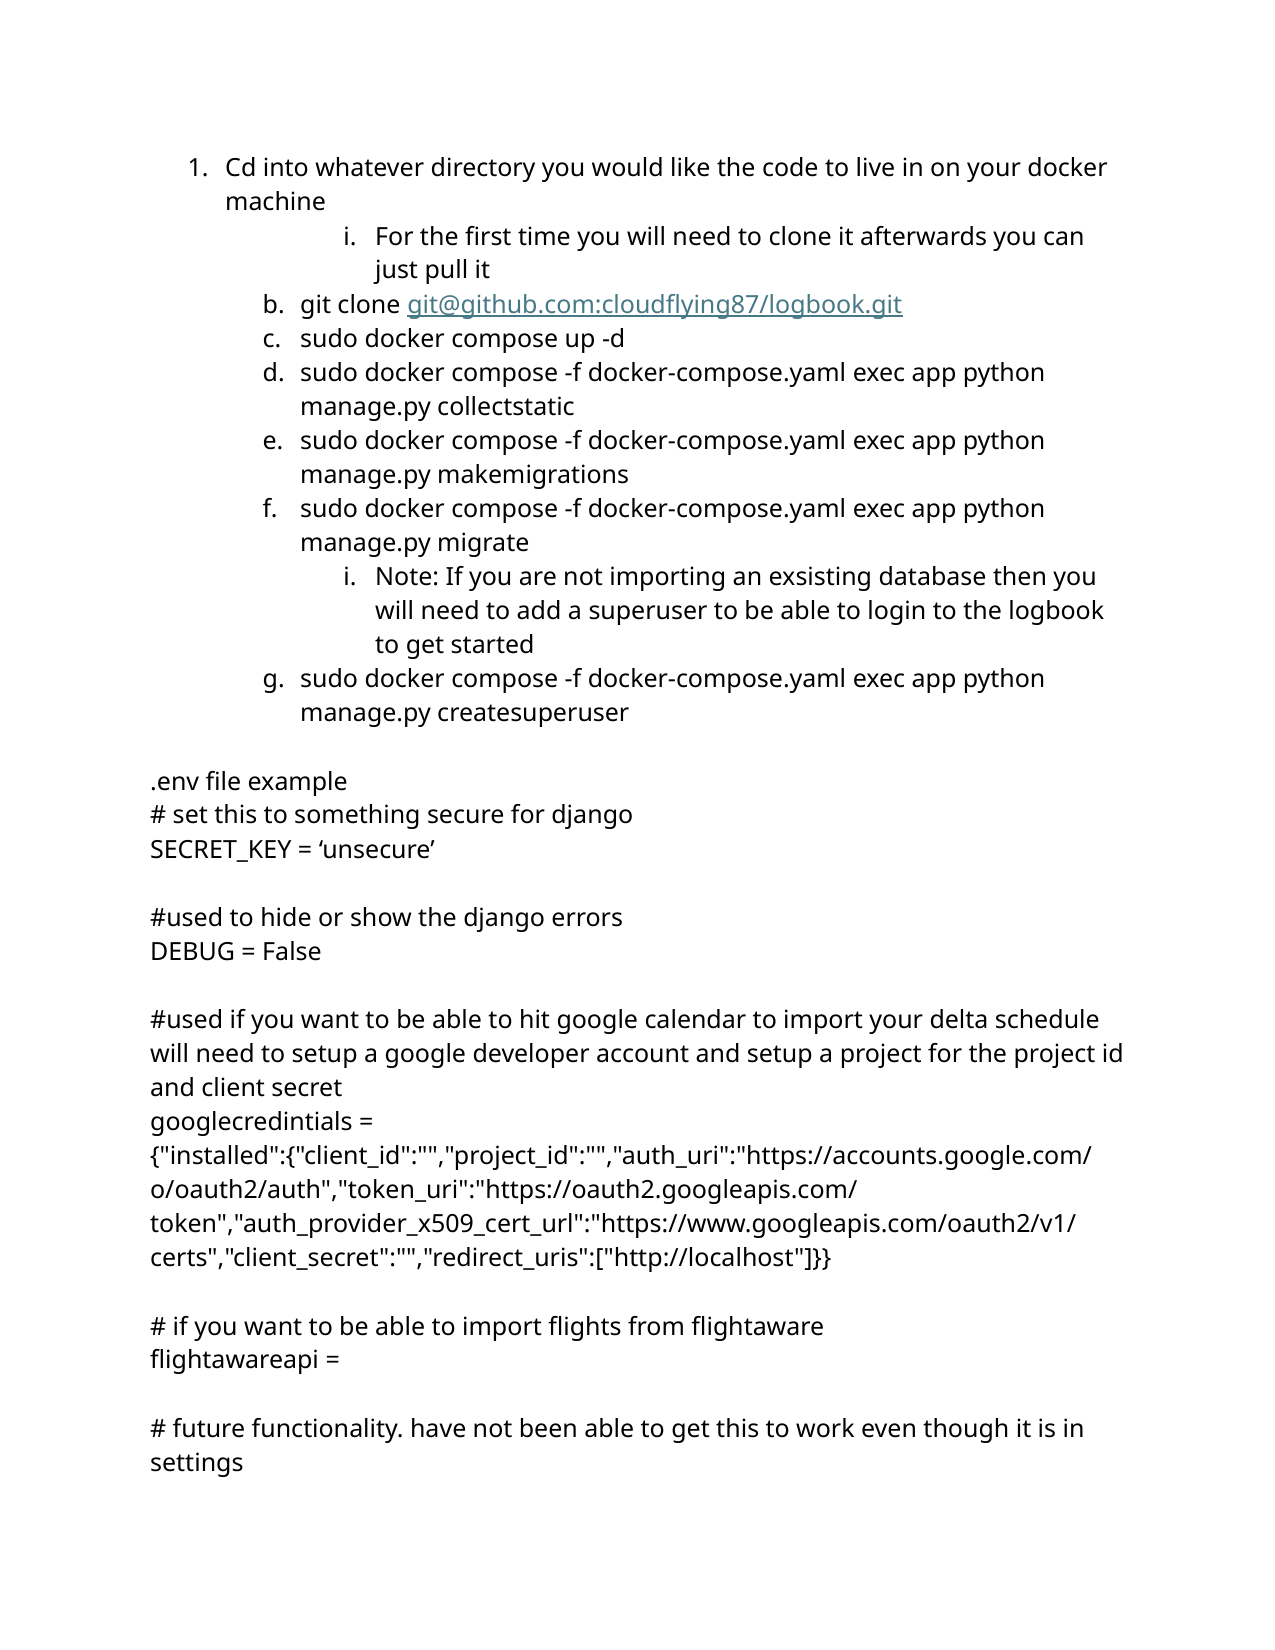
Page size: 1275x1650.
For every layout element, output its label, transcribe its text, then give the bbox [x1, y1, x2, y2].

text #used to hide or show the django errors [150, 899, 1125, 933]
text # future functionality. have not been able to get this to work even though it is in settings [150, 1410, 1125, 1478]
list sudo docker compose up -d [262, 320, 1125, 354]
list Cd into whatever directory you would like the code to live in on your docker machine [187, 150, 1125, 218]
list sudo docker compose -f docker-compose.yaml exec app python manage.py createsuperuser [262, 661, 1125, 729]
text DEBUG = False [150, 933, 1125, 967]
text # if you want to be able to import flights from flightaware [150, 1308, 1125, 1342]
text # set this to something secure for django [150, 797, 1125, 831]
text #used if you want to be able to hit google calendar to import your delta schedule will need to setup a google developer account and setup a project for the project id and client secret [150, 1002, 1125, 1104]
list sudo docker compose -f docker-compose.yaml exec app python manage.py collectstatic [262, 354, 1125, 422]
list Note: If you are not importing an exsisting database then you will need to add a superuser to be able to login to the logbook to get started [356, 559, 1125, 661]
list git clone git@github.com:cloudflying87/logbook.git [262, 286, 1125, 320]
list sudo docker compose -f docker-compose.yaml exec app python manage.py makemigrations [262, 422, 1125, 491]
list For the first time you will need to clone it afterwards you can just pull it [356, 218, 1125, 286]
text .env file example [150, 763, 1125, 797]
list sudo docker compose -f docker-compose.yaml exec app python manage.py migrate [262, 491, 1125, 559]
text flightawareapi = [150, 1342, 1125, 1376]
text SECRET_KEY = ‘unsecure’ [150, 831, 1125, 865]
text googlecredintials = {"installed":{"client_id":"","project_id":"","auth_uri":"https://accounts.google.com/o/oauth2/auth","token_uri":"https://oauth2.googleapis.com/token","auth_provider_x509_cert_url":"https://www.googleapis.com/oauth2/v1/certs","client_secret":"","redirect_uris":["http://localhost"]}} [150, 1104, 1125, 1274]
